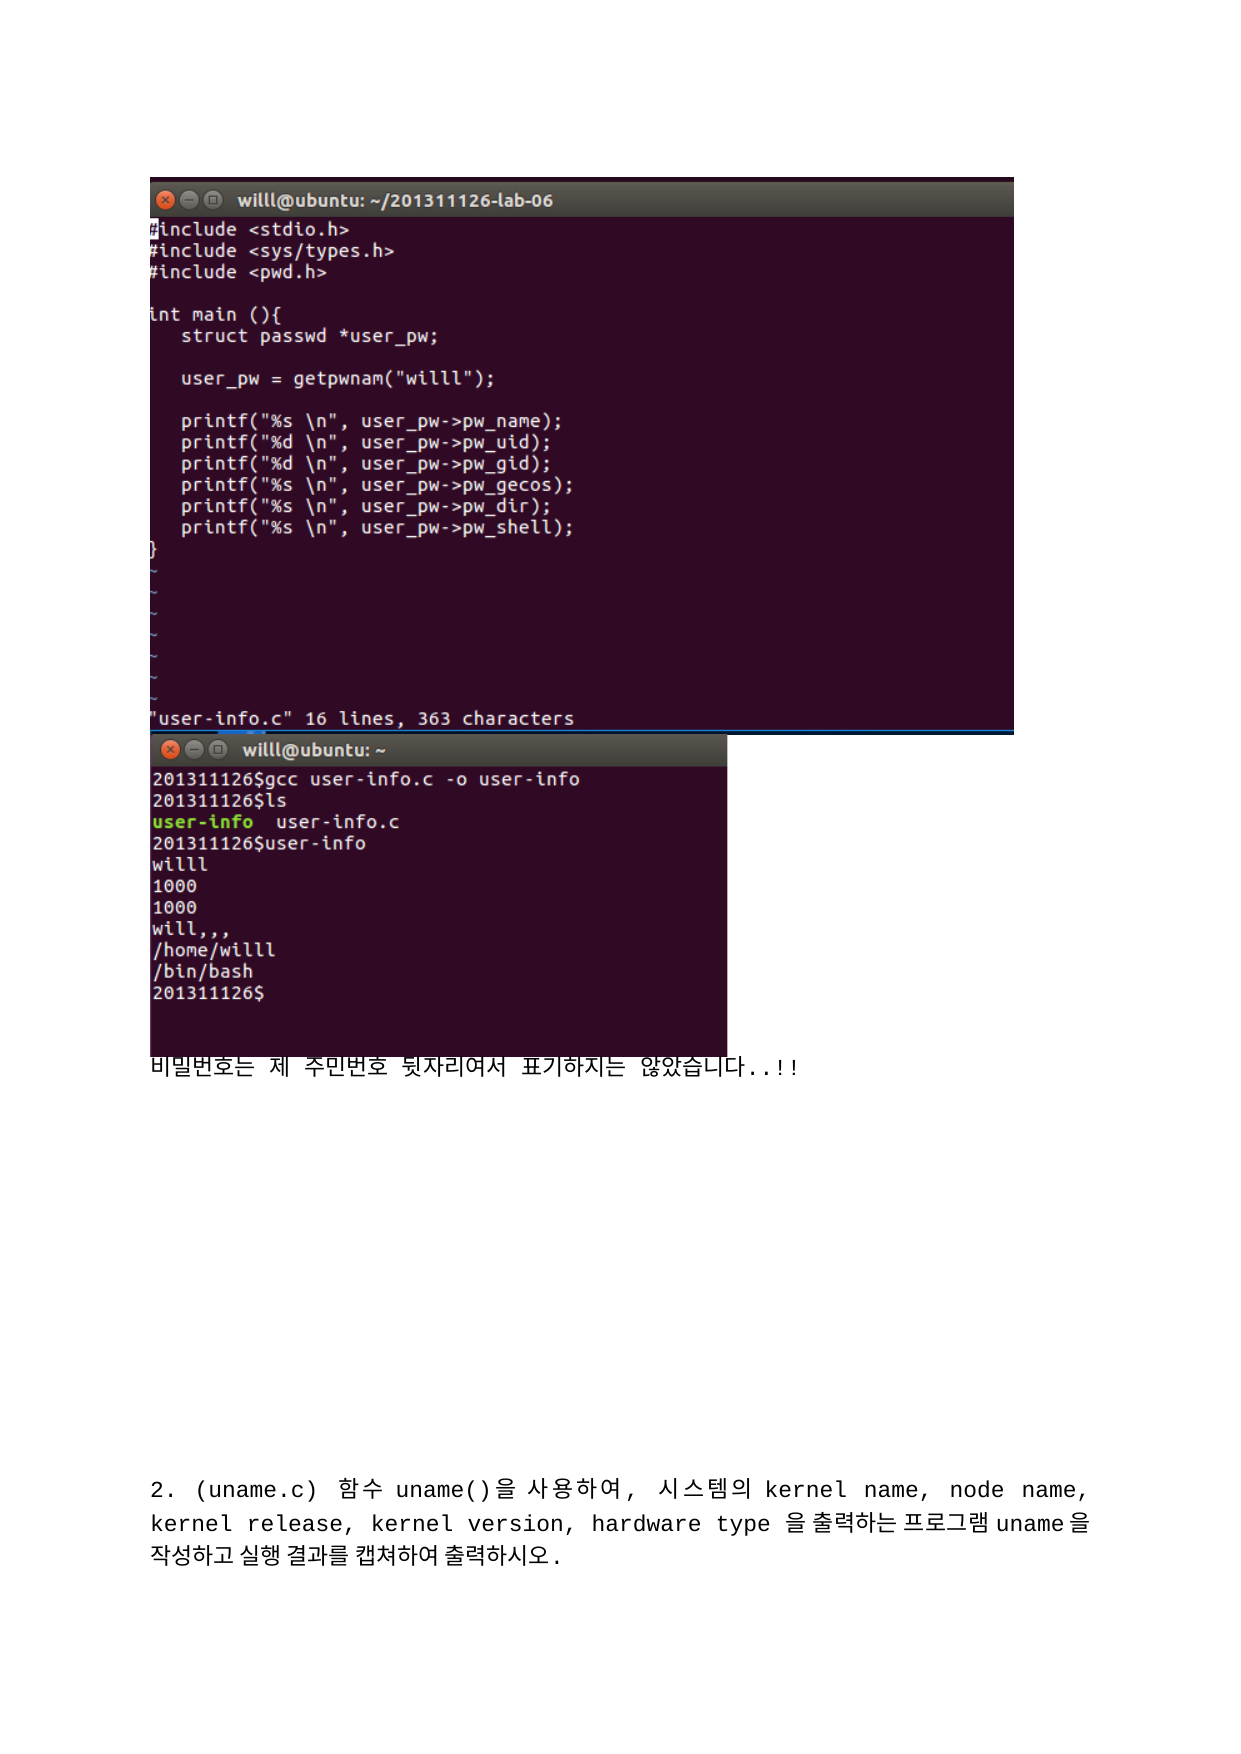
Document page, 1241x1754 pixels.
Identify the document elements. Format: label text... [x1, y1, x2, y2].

list 2. (uname.c) 함수 uname()을 사용하여, 시스템의 kernel name, node name, kernel release, kernel version, hardware type 을 출력하는 프로그램 uname을 작성하고 실행 결과를 캡쳐하여 출력하시오. [150, 1471, 1090, 1571]
picture [150, 177, 1014, 1057]
list 비밀번호는 제 주민번호 뒷자리여서 표기하지는 않았습니다..!! [150, 1056, 1090, 1082]
